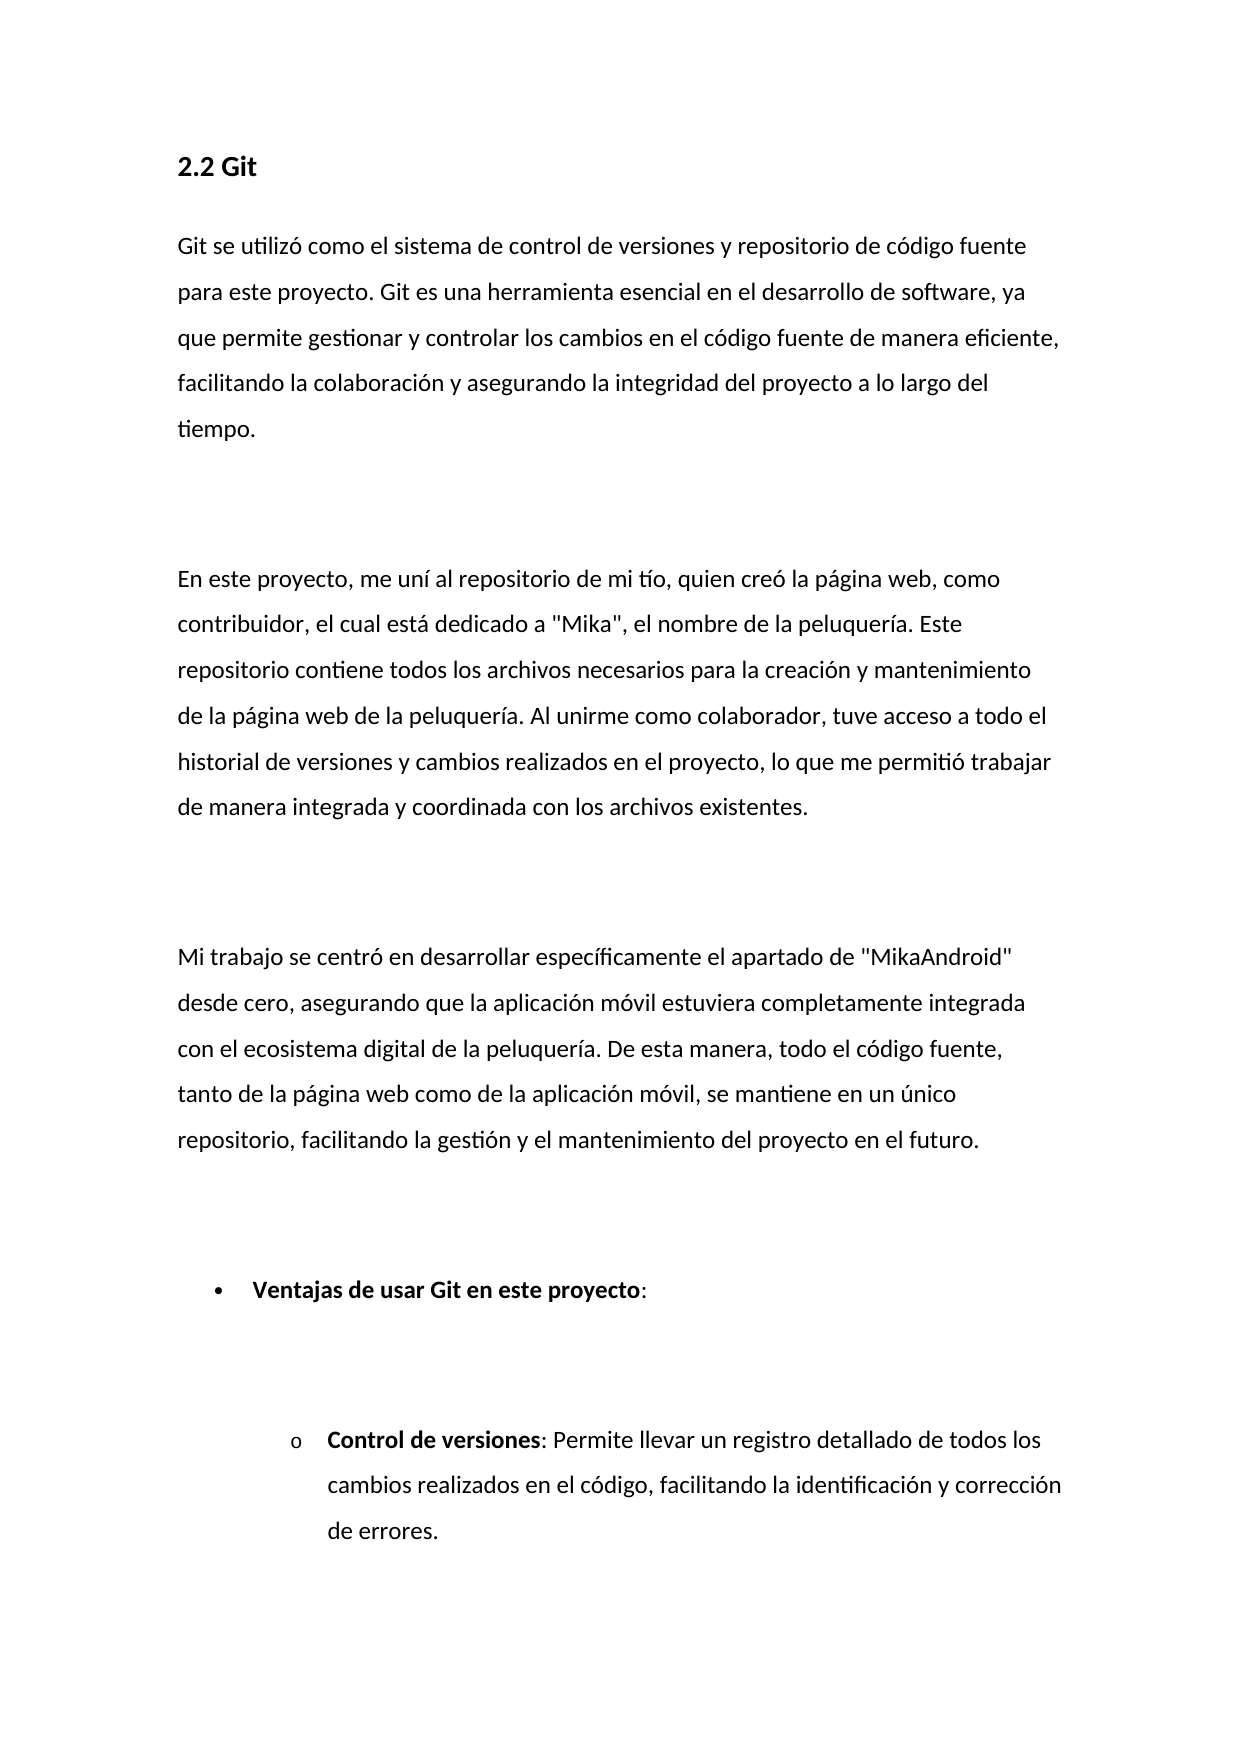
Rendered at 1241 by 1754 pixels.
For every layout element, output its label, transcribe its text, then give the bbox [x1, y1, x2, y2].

text 2.2 Git [177, 148, 1063, 183]
list Control de versiones: Permite llevar un registro detallado de todos los cambios realizados en el código, facilitando la identificación y corrección de errores. [290, 1424, 1063, 1546]
list Ventajas de usar Git en este proyecto: [215, 1274, 1063, 1304]
text En este proyecto, me uní al repositorio de mi tío, quien creó la página web, como contribuidor, el cual está dedicado a "Mika", el nombre de la peluquería. Este repositorio contiene todos los archivos necesarios para la creación y mantenimiento de la página web de la peluquería. Al unirme como colaborador, tuve acceso a todo el historial de versiones y cambios realizados en el proyecto, lo que me permitió trabajar de manera integrada y coordinada con los archivos existentes. [177, 563, 1063, 822]
text Git se utilizó como el sistema de control de versiones y repositorio de código fuente para este proyecto. Git es una herramienta esencial en el desarrollo de software, ya que permite gestionar y controlar los cambios en el código fuente de manera eficiente, facilitando la colaboración y asegurando la integridad del proyecto a lo largo del tiempo. [177, 230, 1063, 444]
text Mi trabajo se centró en desarrollar específicamente el apartado de "MikaAndroid" desde cero, asegurando que la aplicación móvil estuviera completamente integrada con el ecosistema digital de la peluquería. De esta manera, todo el código fuente, tanto de la página web como de la aplicación móvil, se mantiene en un único repositorio, facilitando la gestión y el mantenimiento del proyecto en el futuro. [177, 941, 1063, 1155]
